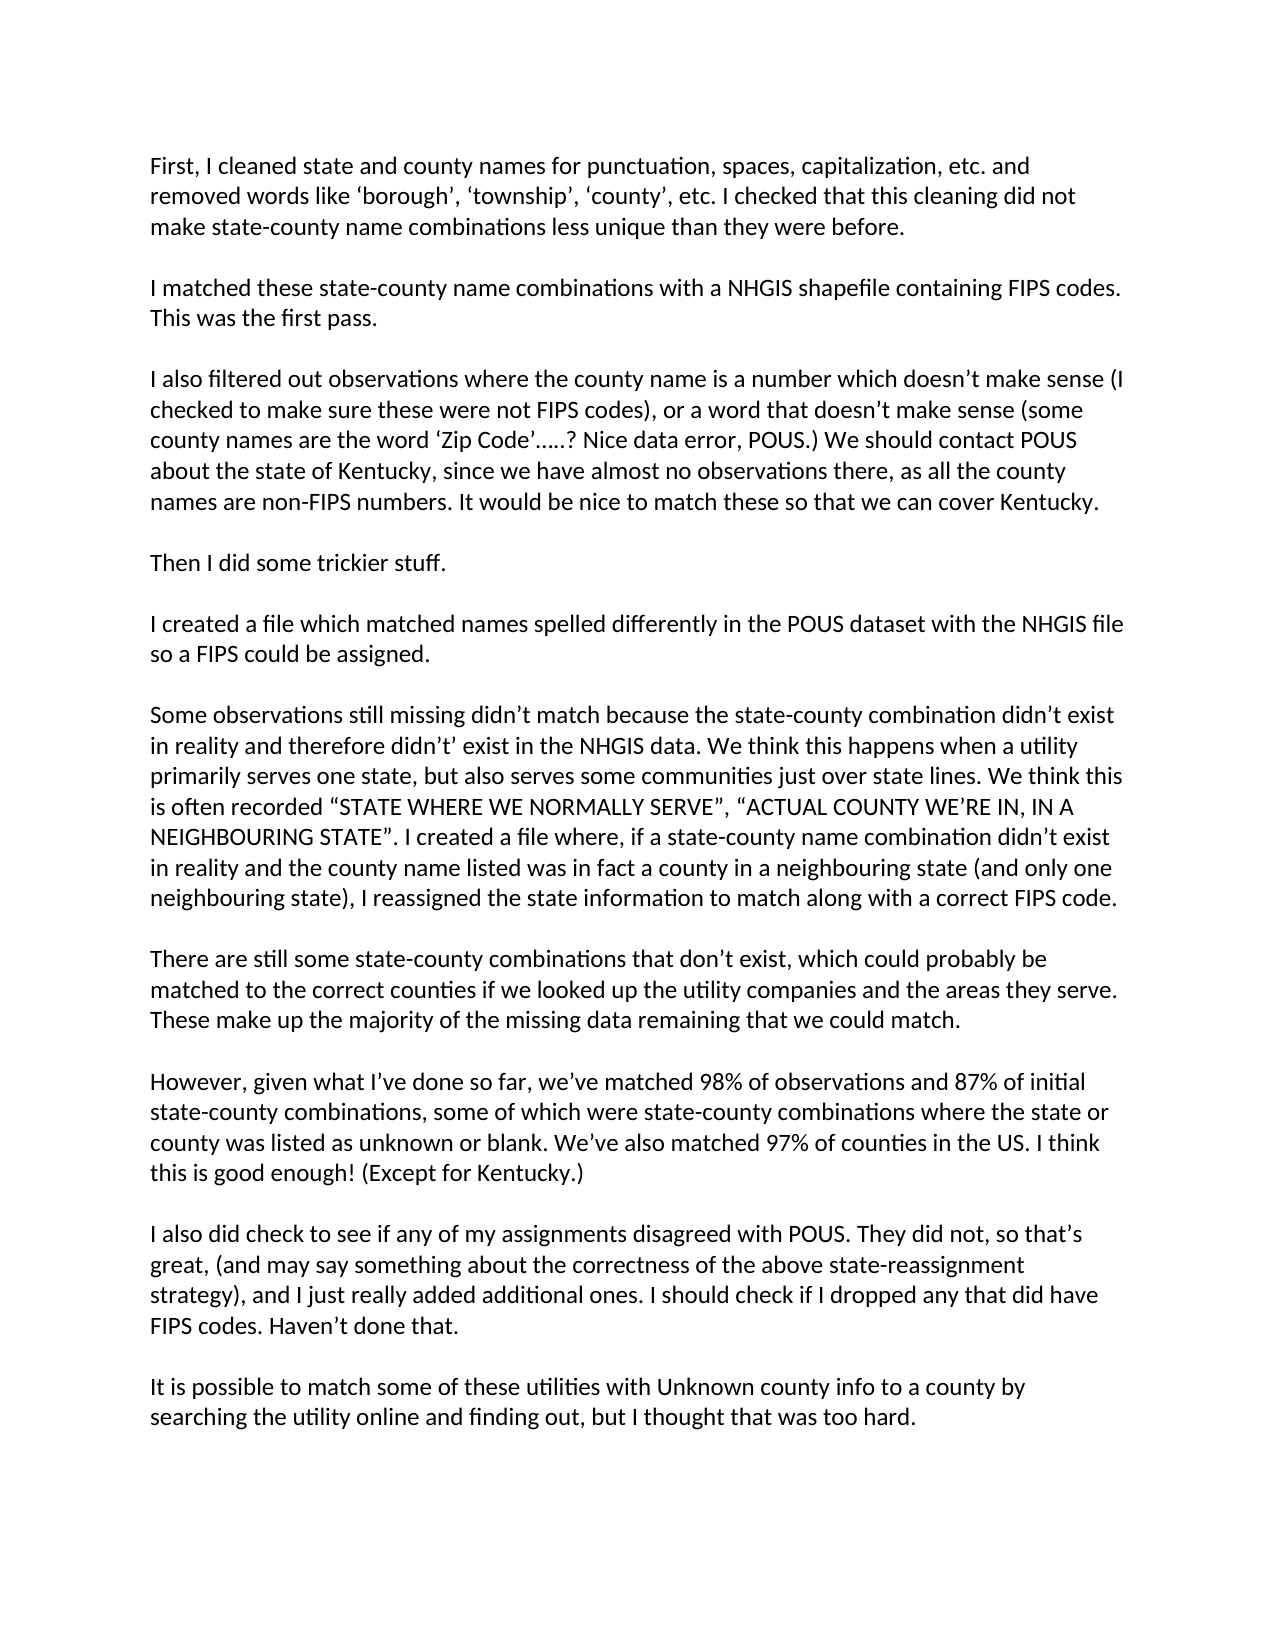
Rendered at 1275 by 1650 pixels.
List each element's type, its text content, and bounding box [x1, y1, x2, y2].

text However, given what I’ve done so far, we’ve matched 98% of observations and 87% of initial state-county combinations, some of which were state-county combinations where the state or county was listed as unknown or blank. We’ve also matched 97% of counties in the US. I think this is good enough! (Except for Kentucky.) [150, 1066, 1125, 1188]
text Then I did some trickier stuff. [150, 547, 1125, 577]
text First, I cleaned state and county names for punctuation, spaces, capitalization, etc. and removed words like ‘borough’, ‘township’, ‘county’, etc. I checked that this cleaning did not make state-county name combinations less unique than they were before. [150, 150, 1125, 242]
text I also filtered out observations where the county name is a number which doesn’t make sense (I checked to make sure these were not FIPS codes), or a word that doesn’t make sense (some county names are the word ‘Zip Code’…..? Nice data error, POUS.) We should contact POUS about the state of Kentucky, since we have almost no observations there, as all the county names are non-FIPS numbers. It would be nice to match these so that we can cover Kentucky. [150, 364, 1125, 516]
text I also did check to see if any of my assignments disagreed with POUS. They did not, so that’s great, (and may say something about the correctness of the above state-reassignment strategy), and I just really added additional ones. I should check if I dropped any that did have FIPS codes. Haven’t done that. [150, 1218, 1125, 1340]
text There are still some state-county combinations that don’t exist, which could probably be matched to the correct counties if we looked up the utility companies and the areas they serve. These make up the majority of the missing data remaining that we could match. [150, 943, 1125, 1035]
text It is possible to match some of these utilities with Unknown county info to a county by searching the utility online and finding out, but I thought that was too hard. [150, 1371, 1125, 1432]
text I created a file which matched names spelled differently in the POUS dataset with the NHGIS file so a FIPS could be assigned. [150, 608, 1125, 669]
text I matched these state-county name combinations with a NHGIS shapefile containing FIPS codes. This was the first pass. [150, 272, 1125, 333]
text Some observations still missing didn’t match because the state-county combination didn’t exist in reality and therefore didn’t’ exist in the NHGIS data. We think this happens when a utility primarily serves one state, but also serves some communities just over state lines. We think this is often recorded “STATE WHERE WE NORMALLY SERVE”, “ACTUAL COUNTY WE’RE IN, IN A NEIGHBOURING STATE”. I created a file where, if a state-county name combination didn’t exist in reality and the county name listed was in fact a county in a neighbouring state (and only one neighbouring state), I reassigned the state information to match along with a correct FIPS code. [150, 699, 1125, 913]
